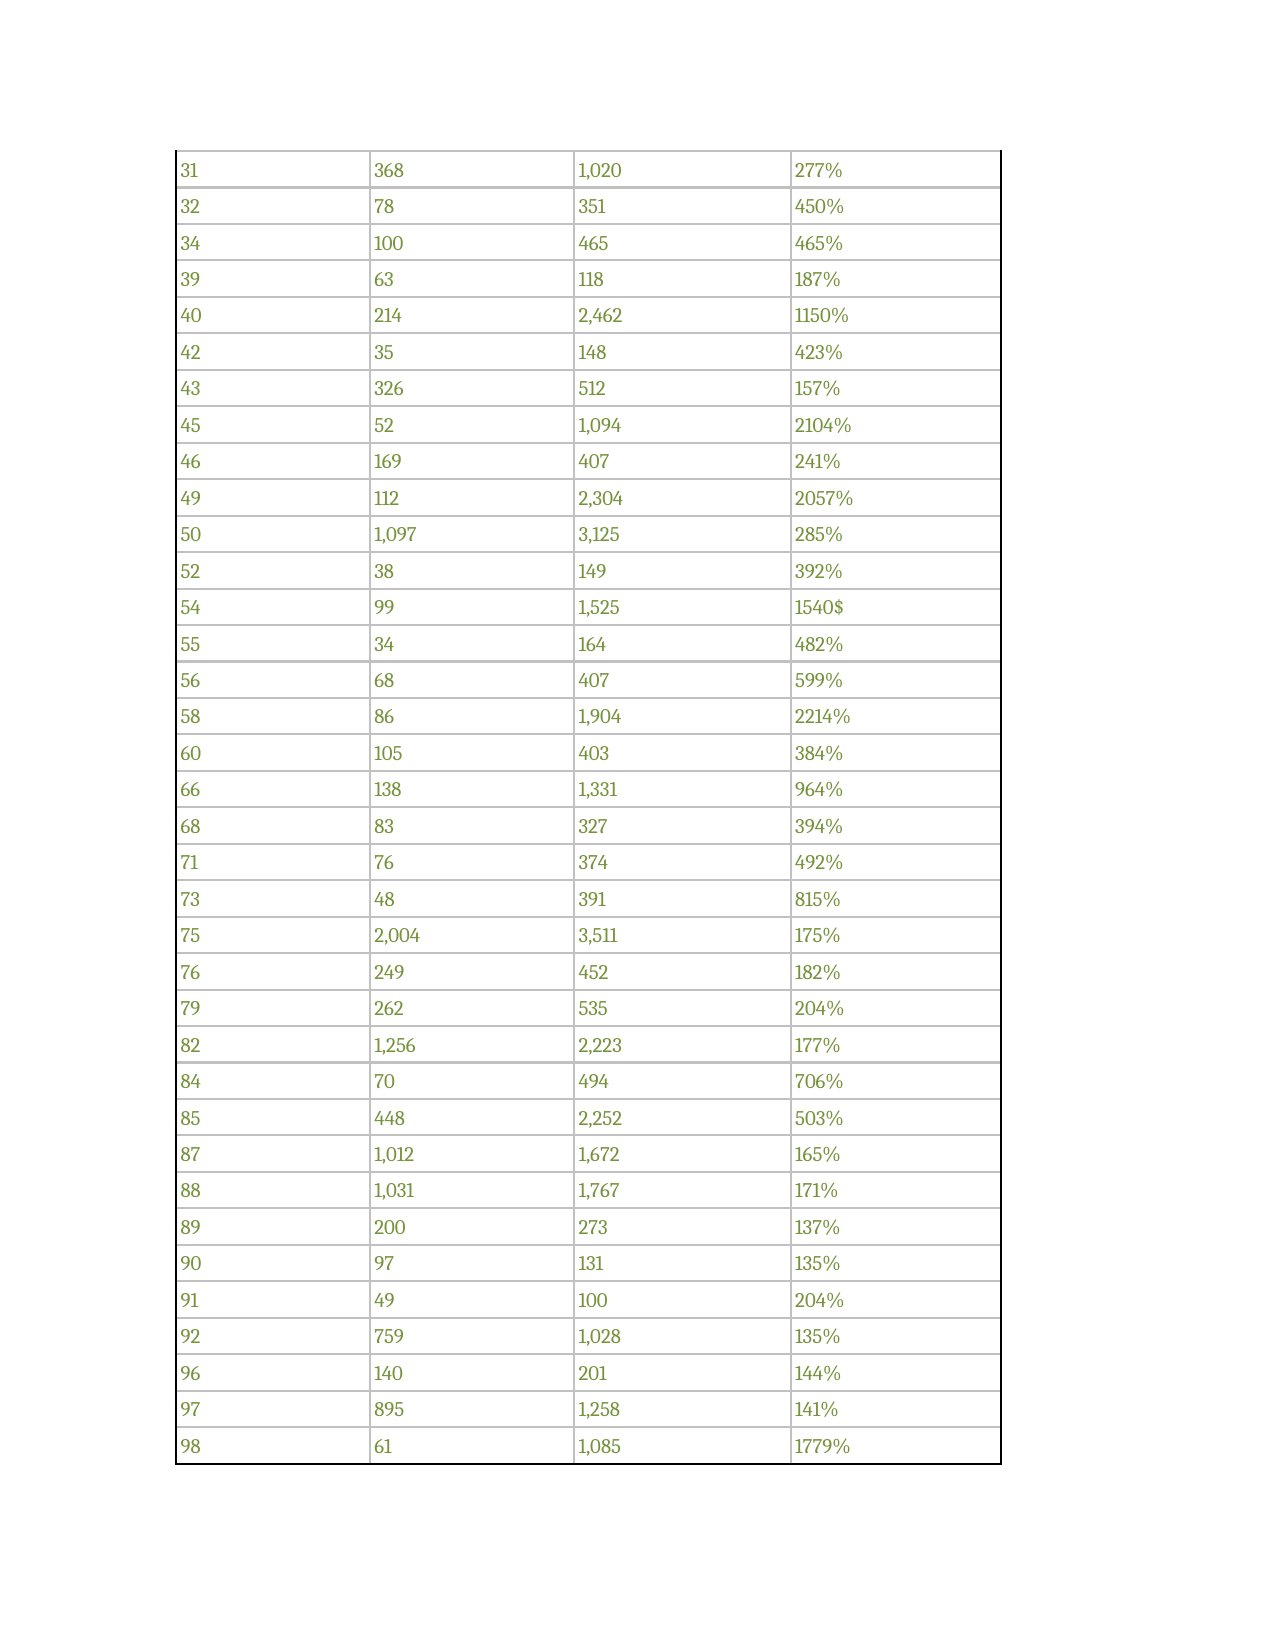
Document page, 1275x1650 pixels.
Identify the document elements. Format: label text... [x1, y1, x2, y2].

table_cell 465% [792, 225, 1000, 259]
table_cell 2104% [792, 407, 1000, 442]
table_cell 452 [575, 954, 790, 988]
table_cell 384% [792, 735, 1000, 770]
table_cell 76 [177, 954, 369, 988]
table_cell 3,511 [575, 918, 790, 952]
table_cell 1,031 [371, 1173, 573, 1207]
table_cell 201 [575, 1355, 790, 1389]
table_cell 99 [371, 590, 573, 624]
table_cell 50 [177, 517, 369, 551]
table_cell 60 [177, 735, 369, 770]
table_cell 394% [792, 808, 1000, 843]
table_cell 2,462 [575, 298, 790, 332]
table_cell 169 [371, 444, 573, 478]
table_cell 465 [575, 225, 790, 259]
table_cell 204% [792, 1282, 1000, 1317]
table_cell 1,085 [575, 1428, 790, 1462]
table_cell 1,331 [575, 772, 790, 806]
table_cell 1,020 [575, 152, 790, 186]
table_cell 200 [371, 1209, 573, 1244]
table_cell 326 [371, 371, 573, 405]
table_cell 262 [371, 991, 573, 1025]
table_cell 75 [177, 918, 369, 952]
table_cell 1,767 [575, 1173, 790, 1207]
table_cell 61 [371, 1428, 573, 1462]
table_cell 38 [371, 553, 573, 587]
table_cell 1540$ [792, 590, 1000, 624]
table_cell 204% [792, 991, 1000, 1025]
table_cell 171% [792, 1173, 1000, 1207]
table_cell 52 [177, 553, 369, 587]
table_cell 450% [792, 189, 1000, 223]
table_cell 448 [371, 1100, 573, 1134]
table_cell 2057% [792, 480, 1000, 514]
table_cell 112 [371, 480, 573, 514]
table_cell 91 [177, 1282, 369, 1317]
table_cell 759 [371, 1319, 573, 1353]
table_cell 1,672 [575, 1136, 790, 1171]
table_cell 55 [177, 626, 369, 660]
table_cell 165% [792, 1136, 1000, 1171]
table_cell 63 [371, 261, 573, 296]
table_cell 1,256 [371, 1027, 573, 1061]
table_cell 131 [575, 1246, 790, 1280]
table_cell 32 [177, 189, 369, 223]
table_cell 503% [792, 1100, 1000, 1134]
table_cell 895 [371, 1392, 573, 1426]
table_cell 374 [575, 845, 790, 879]
table_cell 140 [371, 1355, 573, 1389]
table_cell 49 [177, 480, 369, 514]
table_cell 87 [177, 1136, 369, 1171]
table_cell 141% [792, 1392, 1000, 1426]
table_cell 96 [177, 1355, 369, 1389]
table_cell 1,094 [575, 407, 790, 442]
table_cell 46 [177, 444, 369, 478]
table_cell 706% [792, 1064, 1000, 1098]
table_cell 407 [575, 444, 790, 478]
table_cell 241% [792, 444, 1000, 478]
table_cell 277% [792, 152, 1000, 186]
table_cell 100 [371, 225, 573, 259]
table_cell 164 [575, 626, 790, 660]
table_cell 392% [792, 553, 1000, 587]
table_cell 35 [371, 334, 573, 369]
table_cell 1,012 [371, 1136, 573, 1171]
table_cell 407 [575, 663, 790, 697]
table_cell 78 [371, 189, 573, 223]
table_cell 48 [371, 881, 573, 916]
table_cell 1150% [792, 298, 1000, 332]
table_cell 1,028 [575, 1319, 790, 1353]
table_cell 2,252 [575, 1100, 790, 1134]
table_cell 34 [177, 225, 369, 259]
table_cell 494 [575, 1064, 790, 1098]
table_cell 285% [792, 517, 1000, 551]
table_cell 105 [371, 735, 573, 770]
table_cell 177% [792, 1027, 1000, 1061]
table_cell 2,004 [371, 918, 573, 952]
table_cell 138 [371, 772, 573, 806]
table_cell 249 [371, 954, 573, 988]
table_cell 90 [177, 1246, 369, 1280]
table_cell 391 [575, 881, 790, 916]
table_cell 535 [575, 991, 790, 1025]
table_cell 1,097 [371, 517, 573, 551]
table_cell 88 [177, 1173, 369, 1207]
table_cell 135% [792, 1319, 1000, 1353]
table_cell 98 [177, 1428, 369, 1462]
table_cell 45 [177, 407, 369, 442]
table_cell 187% [792, 261, 1000, 296]
table_cell 92 [177, 1319, 369, 1353]
table_cell 273 [575, 1209, 790, 1244]
table_cell 68 [177, 808, 369, 843]
table_cell 73 [177, 881, 369, 916]
table_cell 86 [371, 699, 573, 733]
table_cell 512 [575, 371, 790, 405]
table_cell 40 [177, 298, 369, 332]
table_cell 182% [792, 954, 1000, 988]
table_cell 89 [177, 1209, 369, 1244]
table_cell 815% [792, 881, 1000, 916]
table_cell 58 [177, 699, 369, 733]
table_cell 3,125 [575, 517, 790, 551]
table_cell 70 [371, 1064, 573, 1098]
table_cell 52 [371, 407, 573, 442]
table_cell 1,904 [575, 699, 790, 733]
table_cell 403 [575, 735, 790, 770]
table_cell 68 [371, 663, 573, 697]
table_cell 1,525 [575, 590, 790, 624]
table_cell 2,223 [575, 1027, 790, 1061]
table_cell 351 [575, 189, 790, 223]
table_cell 97 [371, 1246, 573, 1280]
table_cell 76 [371, 845, 573, 879]
table_cell 137% [792, 1209, 1000, 1244]
table_cell 54 [177, 590, 369, 624]
table_cell 214 [371, 298, 573, 332]
table_cell 175% [792, 918, 1000, 952]
table_cell 79 [177, 991, 369, 1025]
table_cell 157% [792, 371, 1000, 405]
table_cell 599% [792, 663, 1000, 697]
table_cell 66 [177, 772, 369, 806]
table_cell 84 [177, 1064, 369, 1098]
table_cell 43 [177, 371, 369, 405]
table_cell 1779% [792, 1428, 1000, 1462]
table_cell 85 [177, 1100, 369, 1134]
table_cell 31 [177, 152, 369, 186]
table_cell 492% [792, 845, 1000, 879]
table_cell 482% [792, 626, 1000, 660]
table_cell 82 [177, 1027, 369, 1061]
table_cell 964% [792, 772, 1000, 806]
table_cell 144% [792, 1355, 1000, 1389]
table_cell 368 [371, 152, 573, 186]
table_cell 34 [371, 626, 573, 660]
table_cell 423% [792, 334, 1000, 369]
table_cell 83 [371, 808, 573, 843]
table_cell 135% [792, 1246, 1000, 1280]
table_cell 56 [177, 663, 369, 697]
table_cell 2214% [792, 699, 1000, 733]
table_cell 1,258 [575, 1392, 790, 1426]
table_cell 39 [177, 261, 369, 296]
table_cell 118 [575, 261, 790, 296]
table_cell 71 [177, 845, 369, 879]
table_cell 49 [371, 1282, 573, 1317]
table_cell 148 [575, 334, 790, 369]
table_cell 97 [177, 1392, 369, 1426]
table_cell 327 [575, 808, 790, 843]
table_cell 100 [575, 1282, 790, 1317]
table_cell 42 [177, 334, 369, 369]
table_cell 149 [575, 553, 790, 587]
table_cell 2,304 [575, 480, 790, 514]
